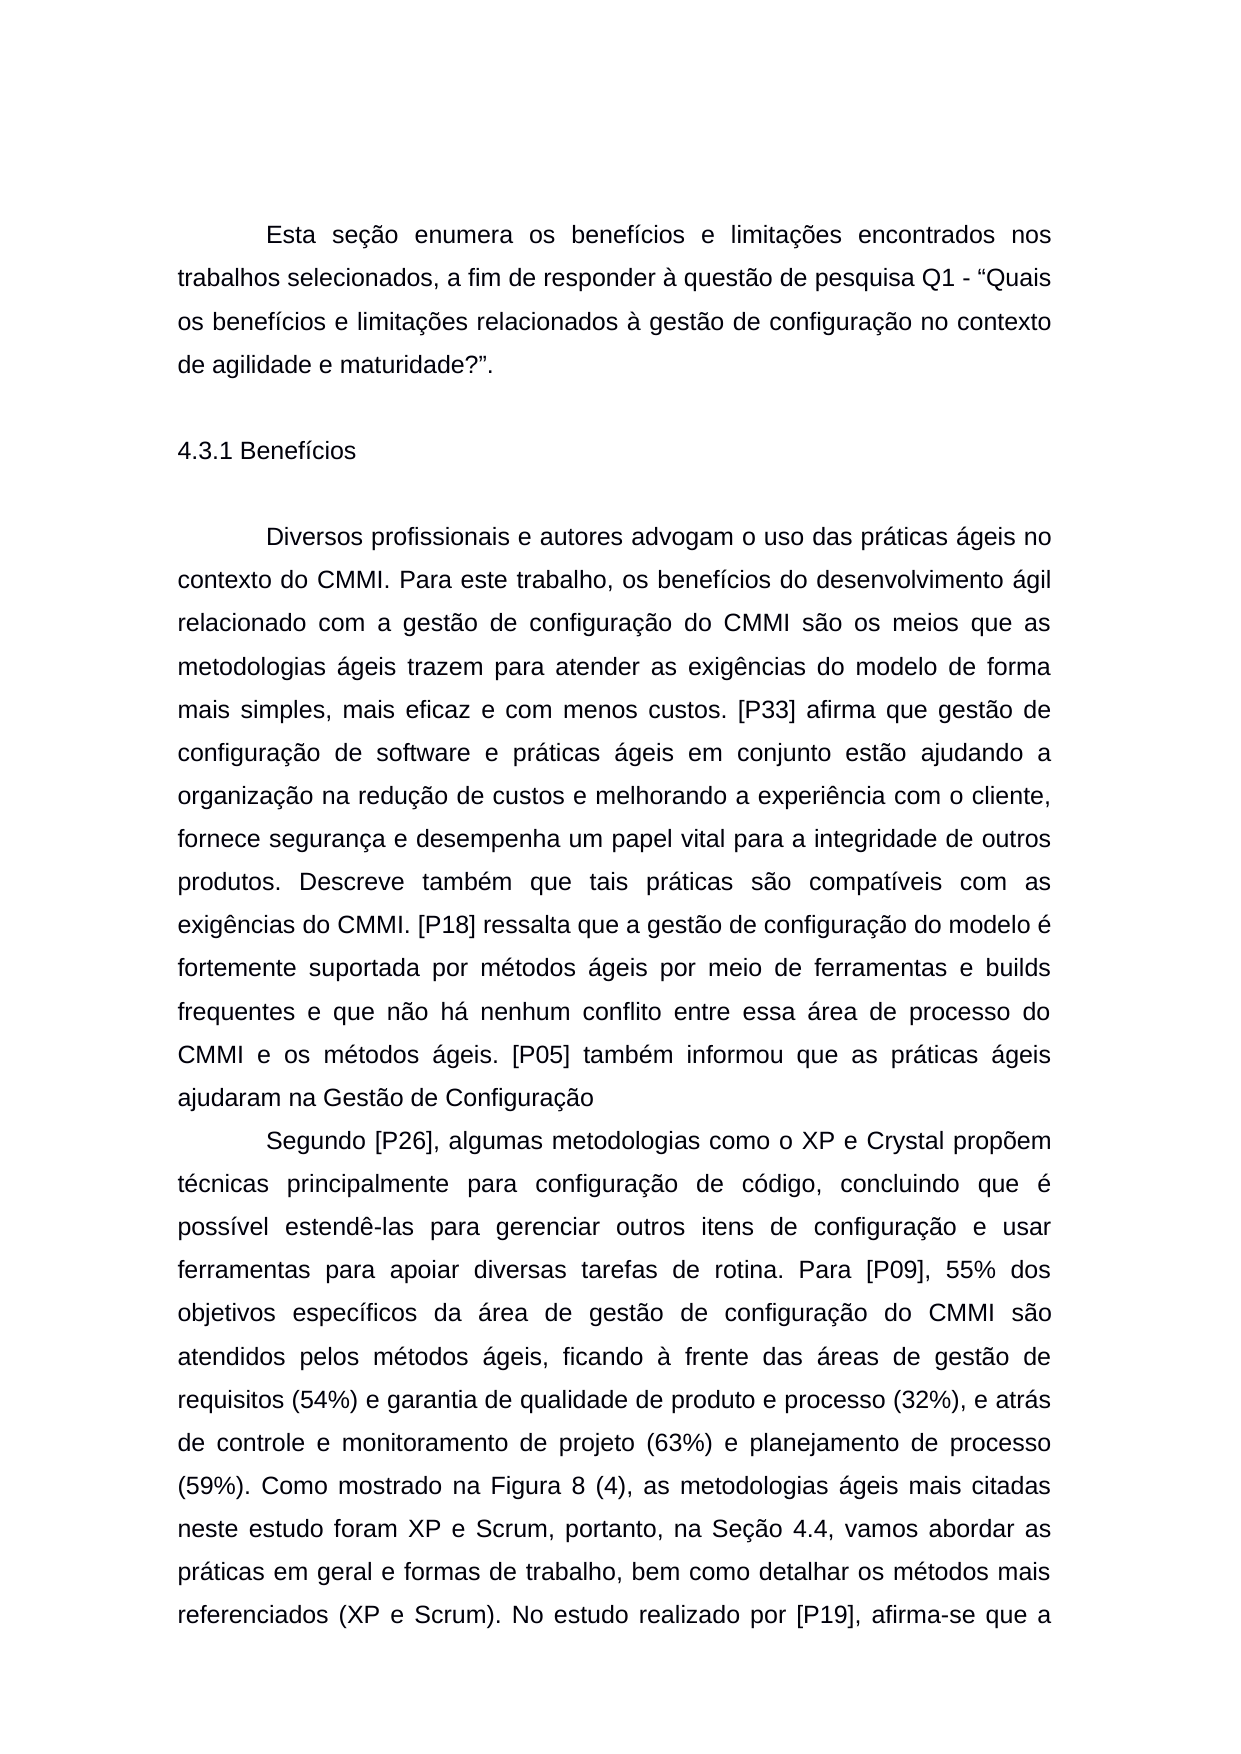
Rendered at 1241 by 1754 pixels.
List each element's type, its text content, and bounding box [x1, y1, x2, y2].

text Diversos profissionais e autores advogam o uso das práticas ágeis no contexto do CMMI. Para este trabalho, os benefícios do desenvolvimento ágil relacionado com a gestão de configuração do CMMI são os meios que as metodologias ágeis trazem para atender as exigências do modelo de forma mais simples, mais eficaz e com menos custos. [P33] afirma que gestão de configuração de software e práticas ágeis em conjunto estão ajudando a organização na redução de custos e melhorando a experiência com o cliente, fornece segurança e desempenha um papel vital para a integridade de outros produtos. Descreve também que tais práticas são compatíveis com as exigências do CMMI. [P18] ressalta que a gestão de configuração do modelo é fortemente suportada por métodos ágeis por meio de ferramentas e builds frequentes e que não há nenhum conflito entre essa área de processo do CMMI e os métodos ágeis. [P05] também informou que as práticas ágeis ajudaram na Gestão de Configuração [177, 522, 1053, 1112]
text 4.3.1 Benefícios [177, 436, 1053, 465]
text Esta seção enumera os benefícios e limitações encontrados nos trabalhos selecionados, a fim de responder à questão de pesquisa Q1 - “Quais os benefícios e limitações relacionados à gestão de configuração no contexto de agilidade e maturidade?”. [177, 220, 1053, 378]
